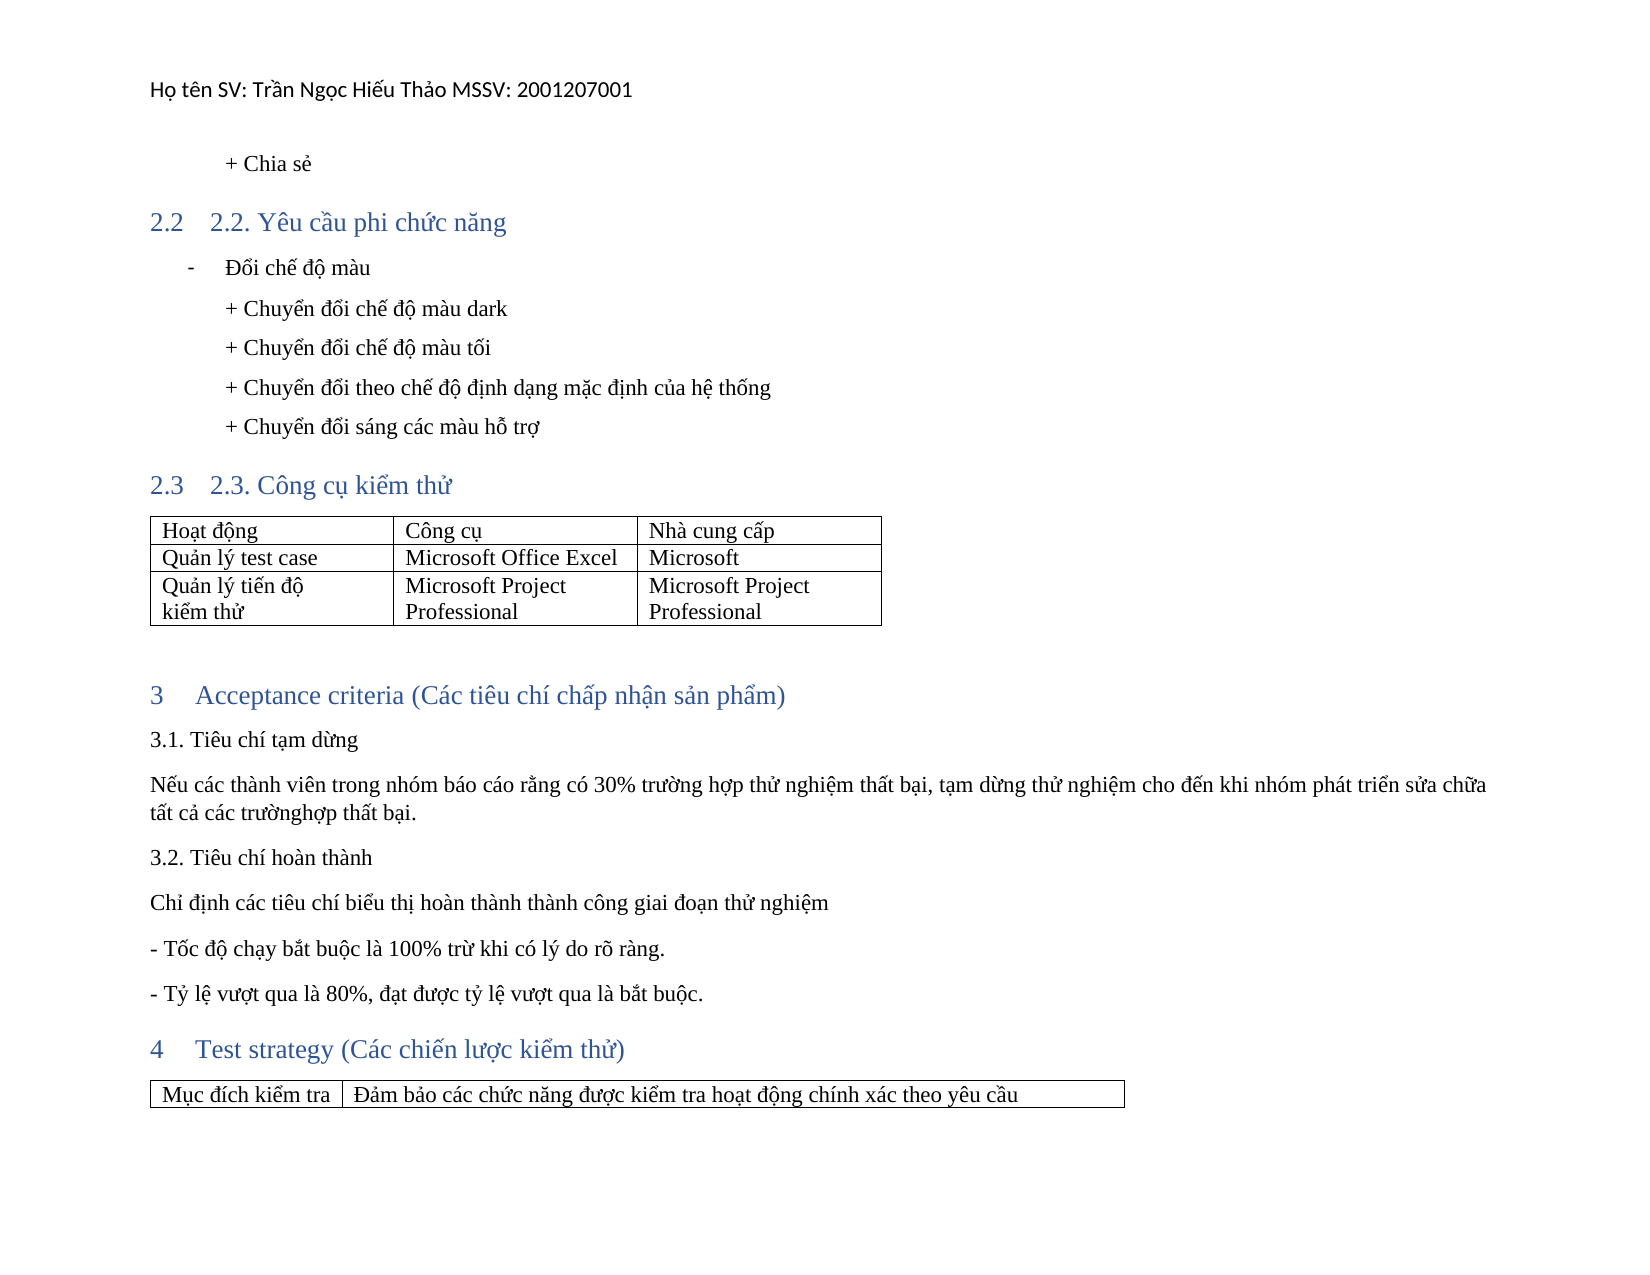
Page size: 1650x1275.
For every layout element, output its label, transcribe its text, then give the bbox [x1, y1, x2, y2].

text Chỉ định các tiêu chí biểu thị hoàn thành thành công giai đoạn thử nghiệm [150, 889, 1500, 916]
table_header Nhà cung cấp [638, 517, 881, 543]
table_cell Microsoft Office Excel [394, 545, 637, 571]
list + Chuyển đổi chế độ màu dark [225, 295, 1500, 321]
text - Tỷ lệ vượt qua là 80%, đạt được tỷ lệ vượt qua là bắt buộc. [150, 980, 1500, 1006]
table_header Mục đích kiểm tra [151, 1081, 342, 1107]
text - Tốc độ chạy bắt buộc là 100% trừ khi có lý do rõ ràng. [150, 934, 1500, 961]
table_header Hoạt động [151, 517, 393, 543]
table_header Đảm bảo các chức năng được kiểm tra hoạt động chính xác theo yêu cầu [343, 1081, 1124, 1107]
table_cell Quản lý tiến độ kiểm thử [151, 572, 393, 624]
text 3.1. Tiêu chí tạm dừng [150, 726, 1500, 752]
table_cell Microsoft Project Professional [394, 572, 637, 624]
list + Chuyển đổi sáng các màu hỗ trợ [225, 413, 1500, 439]
text 3.2. Tiêu chí hoàn thành [150, 844, 1500, 871]
table_cell Quản lý test case [151, 545, 393, 571]
list Đổi chế độ màu [187, 253, 1500, 281]
subtitle Test strategy (Các chiến lược kiểm thử) [150, 1033, 1500, 1064]
text Nếu các thành viên trong nhóm báo cáo rằng có 30% trường hợp thử nghiệm thất bại, tạm dừng thử nghiệm cho đến khi nhóm phát triển sửa chữa tất cả các trườnghợp thất bại. [150, 771, 1500, 826]
subtitle 2.2. Yêu cầu phi chức năng [150, 206, 1500, 237]
list + Chia sẻ [225, 150, 1500, 176]
table_cell Microsoft Project Professional [638, 572, 881, 624]
table_cell Microsoft [638, 545, 881, 571]
subtitle 2.3. Công cụ kiểm thử [150, 469, 1500, 501]
table_header Công cụ [394, 517, 637, 543]
list + Chuyển đổi chế độ màu tối [225, 334, 1500, 361]
list + Chuyển đổi theo chế độ định dạng mặc định của hệ thống [225, 374, 1500, 400]
subtitle Acceptance criteria (Các tiêu chí chấp nhận sản phẩm) [150, 679, 1500, 710]
